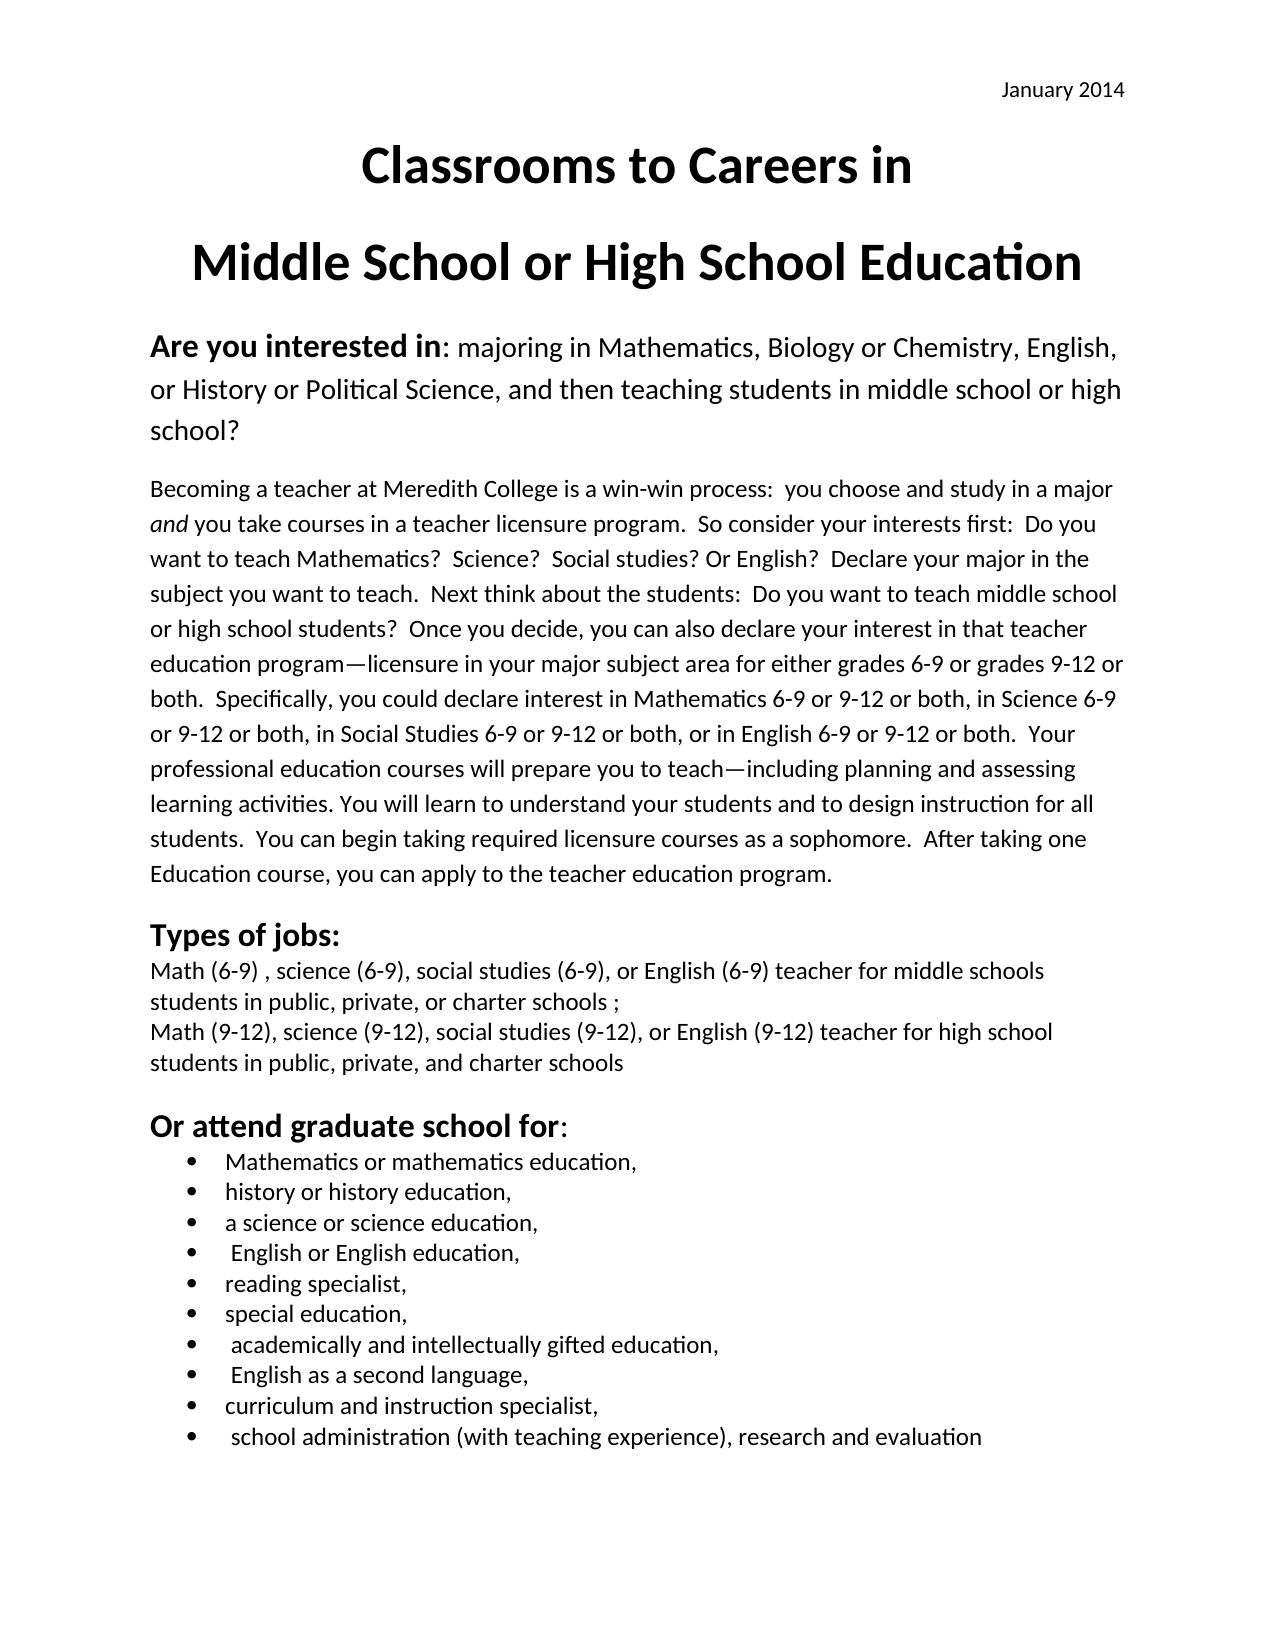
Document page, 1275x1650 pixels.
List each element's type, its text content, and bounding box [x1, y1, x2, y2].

text Classrooms to Careers in [150, 131, 1125, 197]
text Types of jobs: [150, 914, 1125, 955]
list English or English education, [187, 1237, 1125, 1268]
text Or attend graduate school for: [150, 1105, 1125, 1146]
text Math (6-9) , science (6-9), social studies (6-9), or English (6-9) teacher for middle schools students in public, private, or charter schools ; [150, 955, 1125, 1016]
list special education, [187, 1298, 1125, 1329]
list academically and intellectually gifted education, [187, 1329, 1125, 1359]
list school administration (with teaching experience), research and evaluation [187, 1421, 1125, 1451]
text Middle School or High School Education [150, 228, 1125, 294]
list curriculum and instruction specialist, [187, 1390, 1125, 1421]
list a science or science education, [187, 1207, 1125, 1237]
list English as a second language, [187, 1359, 1125, 1390]
text Becoming a teacher at Meredith College is a win-win process: you choose and study in a major and you take courses in a teacher licensure program. So consider your interests first: Do you want to teach Mathematics? Science? Social studies? Or English? Declare your major in the subject you want to teach. Next think about the students: Do you want to teach middle school or high school students? Once you decide, you can also declare your interest in that teacher education program—licensure in your major subject area for either grades 6-9 or grades 9-12 or both. Specifically, you could declare interest in Mathematics 6-9 or 9-12 or both, in Science 6-9 or 9-12 or both, in Social Studies 6-9 or 9-12 or both, or in English 6-9 or 9-12 or both. Your professional education courses will prepare you to teach—including planning and assessing learning activities. You will learn to understand your students and to design instruction for all students. You can begin taking required licensure courses as a sophomore. After taking one Education course, you can apply to the teacher education program. [150, 473, 1125, 889]
list reading specialist, [187, 1268, 1125, 1298]
list Mathematics or mathematics education, [187, 1146, 1125, 1176]
text Are you interested in: majoring in Mathematics, Biology or Chemistry, English, or History or Political Science, and then teaching students in middle school or high school? [150, 325, 1125, 447]
text Math (9-12), science (9-12), social studies (9-12), or English (9-12) teacher for high school students in public, private, and charter schools [150, 1016, 1125, 1077]
list history or history education, [187, 1176, 1125, 1207]
